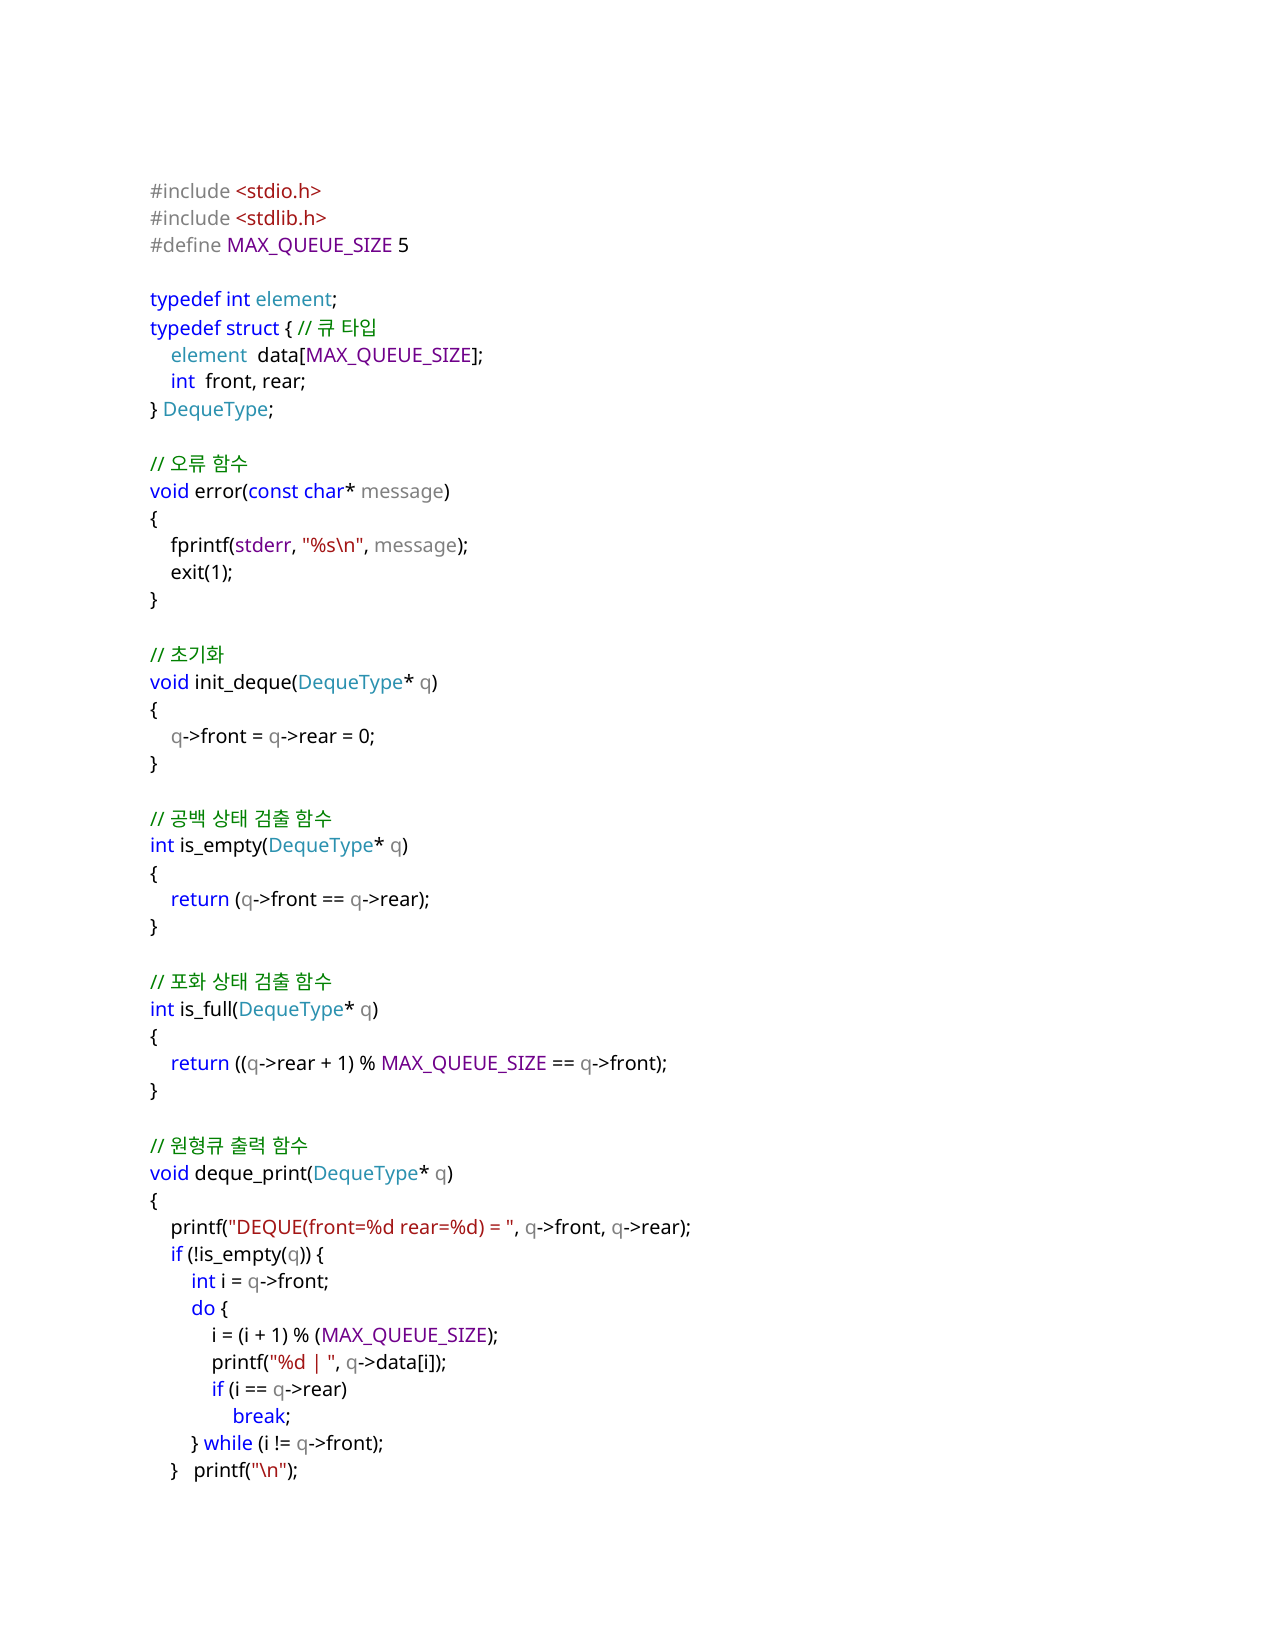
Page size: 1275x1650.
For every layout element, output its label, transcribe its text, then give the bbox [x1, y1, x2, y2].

text { [150, 1022, 1125, 1049]
text break; [150, 1402, 1125, 1429]
text return ((q->rear + 1) % MAX_QUEUE_SIZE == q->front); [150, 1049, 1125, 1076]
text { [150, 859, 1125, 886]
text if (i == q->rear) [150, 1375, 1125, 1402]
text } printf("\n"); [150, 1456, 1125, 1483]
text } [150, 585, 1125, 612]
text { [150, 695, 1125, 722]
text } [150, 749, 1125, 776]
text exit(1); [150, 558, 1125, 585]
text typedef struct { // 큐 타입 [150, 312, 1125, 341]
text #define MAX_QUEUE_SIZE 5 [150, 231, 1125, 258]
text // 초기화 [150, 639, 1125, 668]
text if (!is_empty(q)) { [150, 1240, 1125, 1267]
text { [150, 504, 1125, 531]
text int front, rear; [150, 368, 1125, 395]
text void init_deque(DequeType* q) [150, 668, 1125, 695]
text int is_full(DequeType* q) [150, 995, 1125, 1022]
text // 오류 함수 [150, 449, 1125, 477]
text } DequeType; [150, 395, 1125, 422]
text #include <stdio.h> [150, 177, 1125, 204]
text // 공백 상태 검출 함수 [150, 803, 1125, 832]
text } while (i != q->front); [150, 1429, 1125, 1456]
text fprintf(stderr, "%s\n", message); [150, 531, 1125, 558]
text #include <stdlib.h> [150, 204, 1125, 231]
text void deque_print(DequeType* q) [150, 1159, 1125, 1186]
text } [150, 1076, 1125, 1103]
text int is_empty(DequeType* q) [150, 832, 1125, 859]
text } [150, 913, 1125, 940]
text { [150, 1186, 1125, 1213]
text element data[MAX_QUEUE_SIZE]; [150, 341, 1125, 368]
text printf("%d | ", q->data[i]); [150, 1348, 1125, 1375]
text q->front = q->rear = 0; [150, 722, 1125, 749]
text printf("DEQUE(front=%d rear=%d) = ", q->front, q->rear); [150, 1213, 1125, 1240]
text do { [150, 1294, 1125, 1321]
text return (q->front == q->rear); [150, 886, 1125, 913]
text typedef int element; [150, 285, 1125, 312]
text // 포화 상태 검출 함수 [150, 967, 1125, 995]
text void error(const char* message) [150, 477, 1125, 504]
text i = (i + 1) % (MAX_QUEUE_SIZE); [150, 1321, 1125, 1348]
text int i = q->front; [150, 1267, 1125, 1294]
text // 원형큐 출력 함수 [150, 1130, 1125, 1159]
